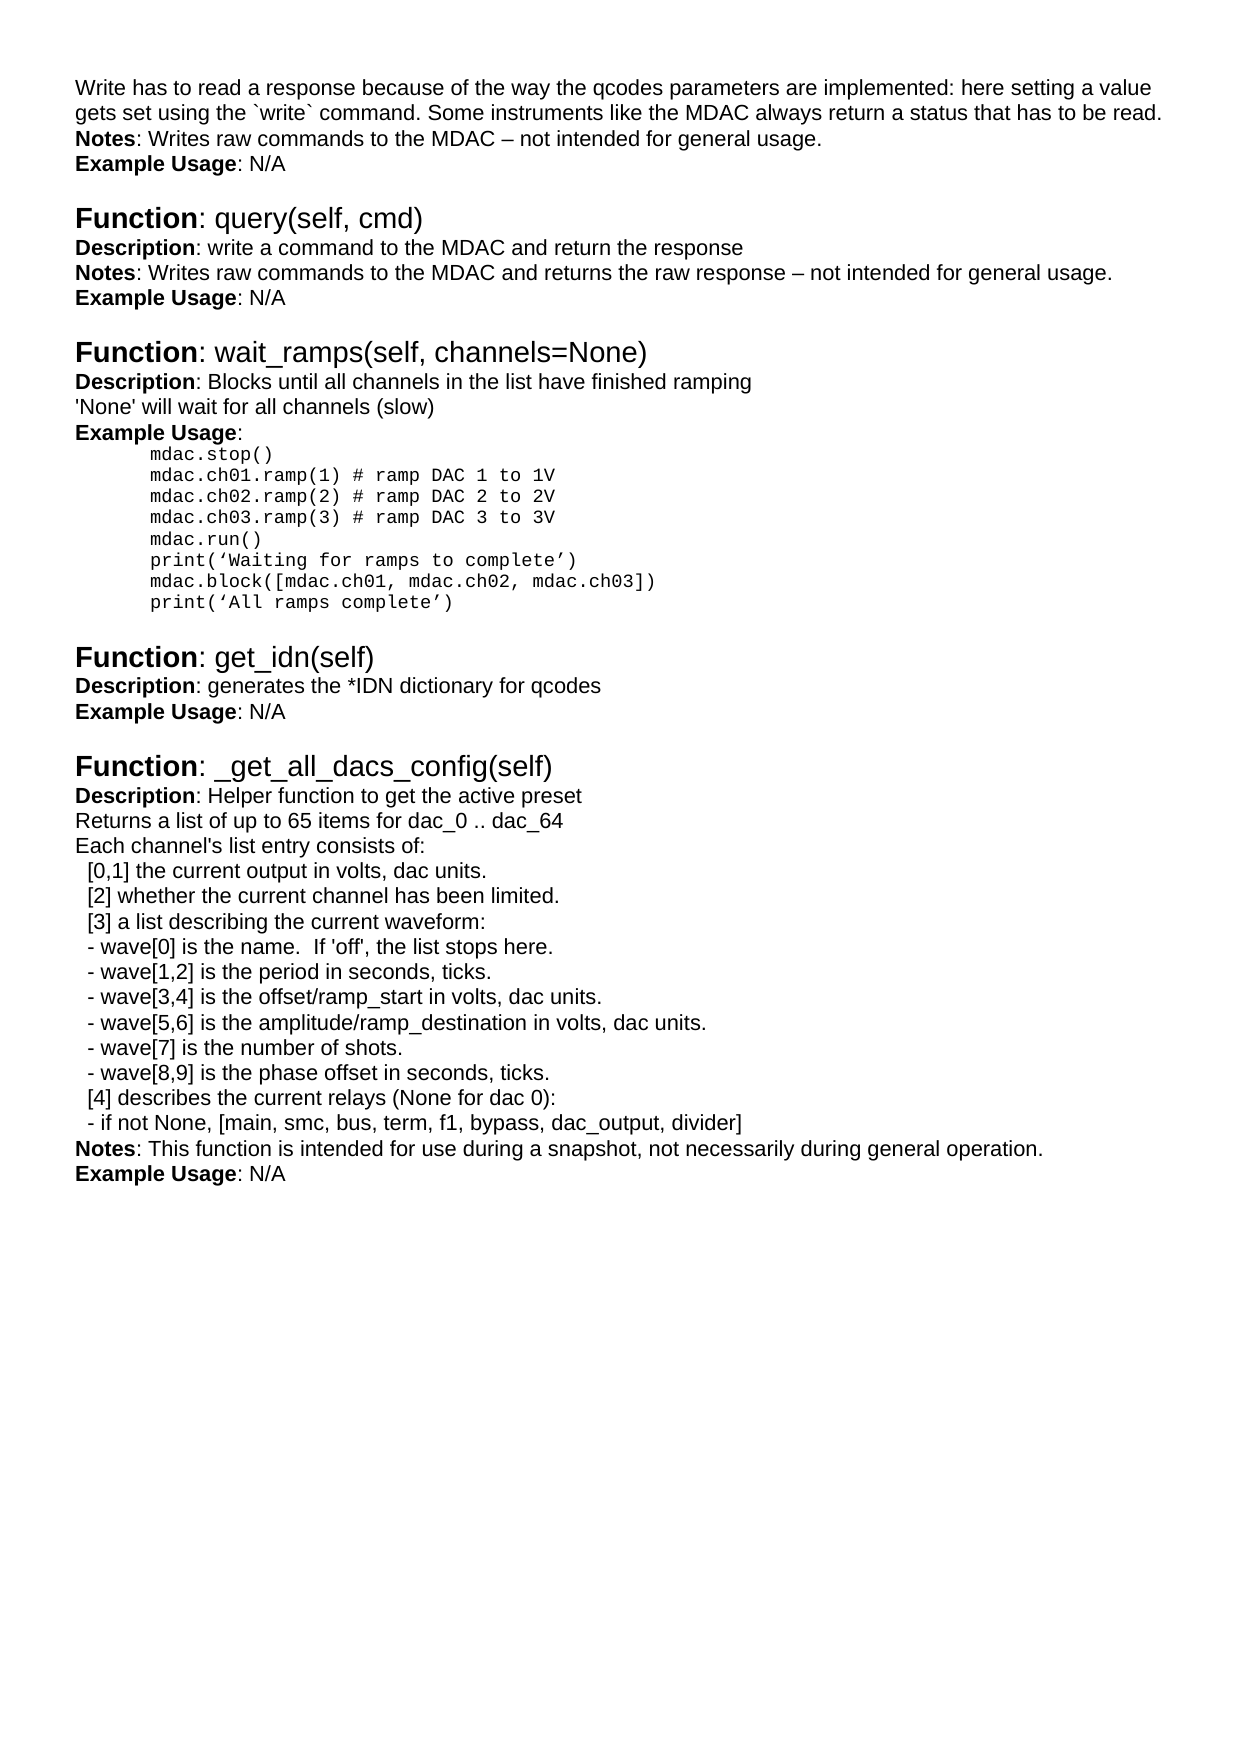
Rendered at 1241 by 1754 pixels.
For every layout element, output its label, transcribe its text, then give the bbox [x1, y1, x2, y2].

text Notes: This function is intended for use during a snapshot, not necessarily during general operation. [75, 1135, 1165, 1161]
text Description: Helper function to get the active preset [75, 782, 1165, 808]
text Write has to read a response because of the way the qcodes parameters are implemented: here setting a value gets set using the `write` command. Some instruments like the MDAC always return a status that has to be read. [75, 75, 1165, 125]
text mdac.stop() [150, 444, 1165, 466]
text Notes: Writes raw commands to the MDAC – not intended for general usage. [75, 125, 1165, 151]
text [4] describes the current relays (None for dac 0): [75, 1085, 1165, 1110]
text Function: query(self, cmd) [75, 201, 1165, 234]
text mdac.ch01.ramp(1) # ramp DAC 1 to 1V [150, 466, 1165, 487]
text Function: _get_all_dacs_config(self) [75, 749, 1165, 782]
text Description: Blocks until all channels in the list have finished ramping [75, 369, 1165, 394]
text - if not None, [main, smc, bus, term, f1, bypass, dac_output, divider] [75, 1110, 1165, 1135]
text Example Usage: N/A [75, 285, 1165, 310]
text - wave[3,4] is the offset/ramp_start in volts, dac units. [75, 984, 1165, 1009]
text [2] whether the current channel has been limited. [75, 883, 1165, 908]
text mdac.ch02.ramp(2) # ramp DAC 2 to 2V [150, 487, 1165, 508]
text mdac.run() [150, 529, 1165, 551]
text - wave[7] is the number of shots. [75, 1034, 1165, 1060]
text Example Usage: N/A [75, 698, 1165, 724]
text [0,1] the current output in volts, dac units. [75, 858, 1165, 883]
text Example Usage: N/A [75, 1161, 1165, 1186]
text 'None' will wait for all channels (slow) [75, 394, 1165, 419]
text Example Usage: N/A [75, 151, 1165, 176]
text Returns a list of up to 65 items for dac_0 .. dac_64 [75, 808, 1165, 833]
text - wave[8,9] is the phase offset in seconds, ticks. [75, 1060, 1165, 1085]
text Each channel's list entry consists of: [75, 833, 1165, 858]
text - wave[5,6] is the amplitude/ramp_destination in volts, dac units. [75, 1009, 1165, 1034]
text Function: wait_ramps(self, channels=None) [75, 335, 1165, 369]
text Description: write a command to the MDAC and return the response [75, 234, 1165, 260]
text - wave[1,2] is the period in seconds, ticks. [75, 959, 1165, 984]
text print(‘All ramps complete’) [150, 593, 1165, 614]
text mdac.ch03.ramp(3) # ramp DAC 3 to 3V [150, 508, 1165, 529]
text Notes: Writes raw commands to the MDAC and returns the raw response – not intended for general usage. [75, 260, 1165, 285]
text Description: generates the *IDN dictionary for qcodes [75, 673, 1165, 698]
text Example Usage: [75, 419, 1165, 444]
text - wave[0] is the name. If 'off', the list stops here. [75, 934, 1165, 959]
text mdac.block([mdac.ch01, mdac.ch02, mdac.ch03]) [150, 572, 1165, 593]
text [3] a list describing the current waveform: [75, 908, 1165, 934]
text print(‘Waiting for ramps to complete’) [150, 551, 1165, 572]
text Function: get_idn(self) [75, 640, 1165, 673]
